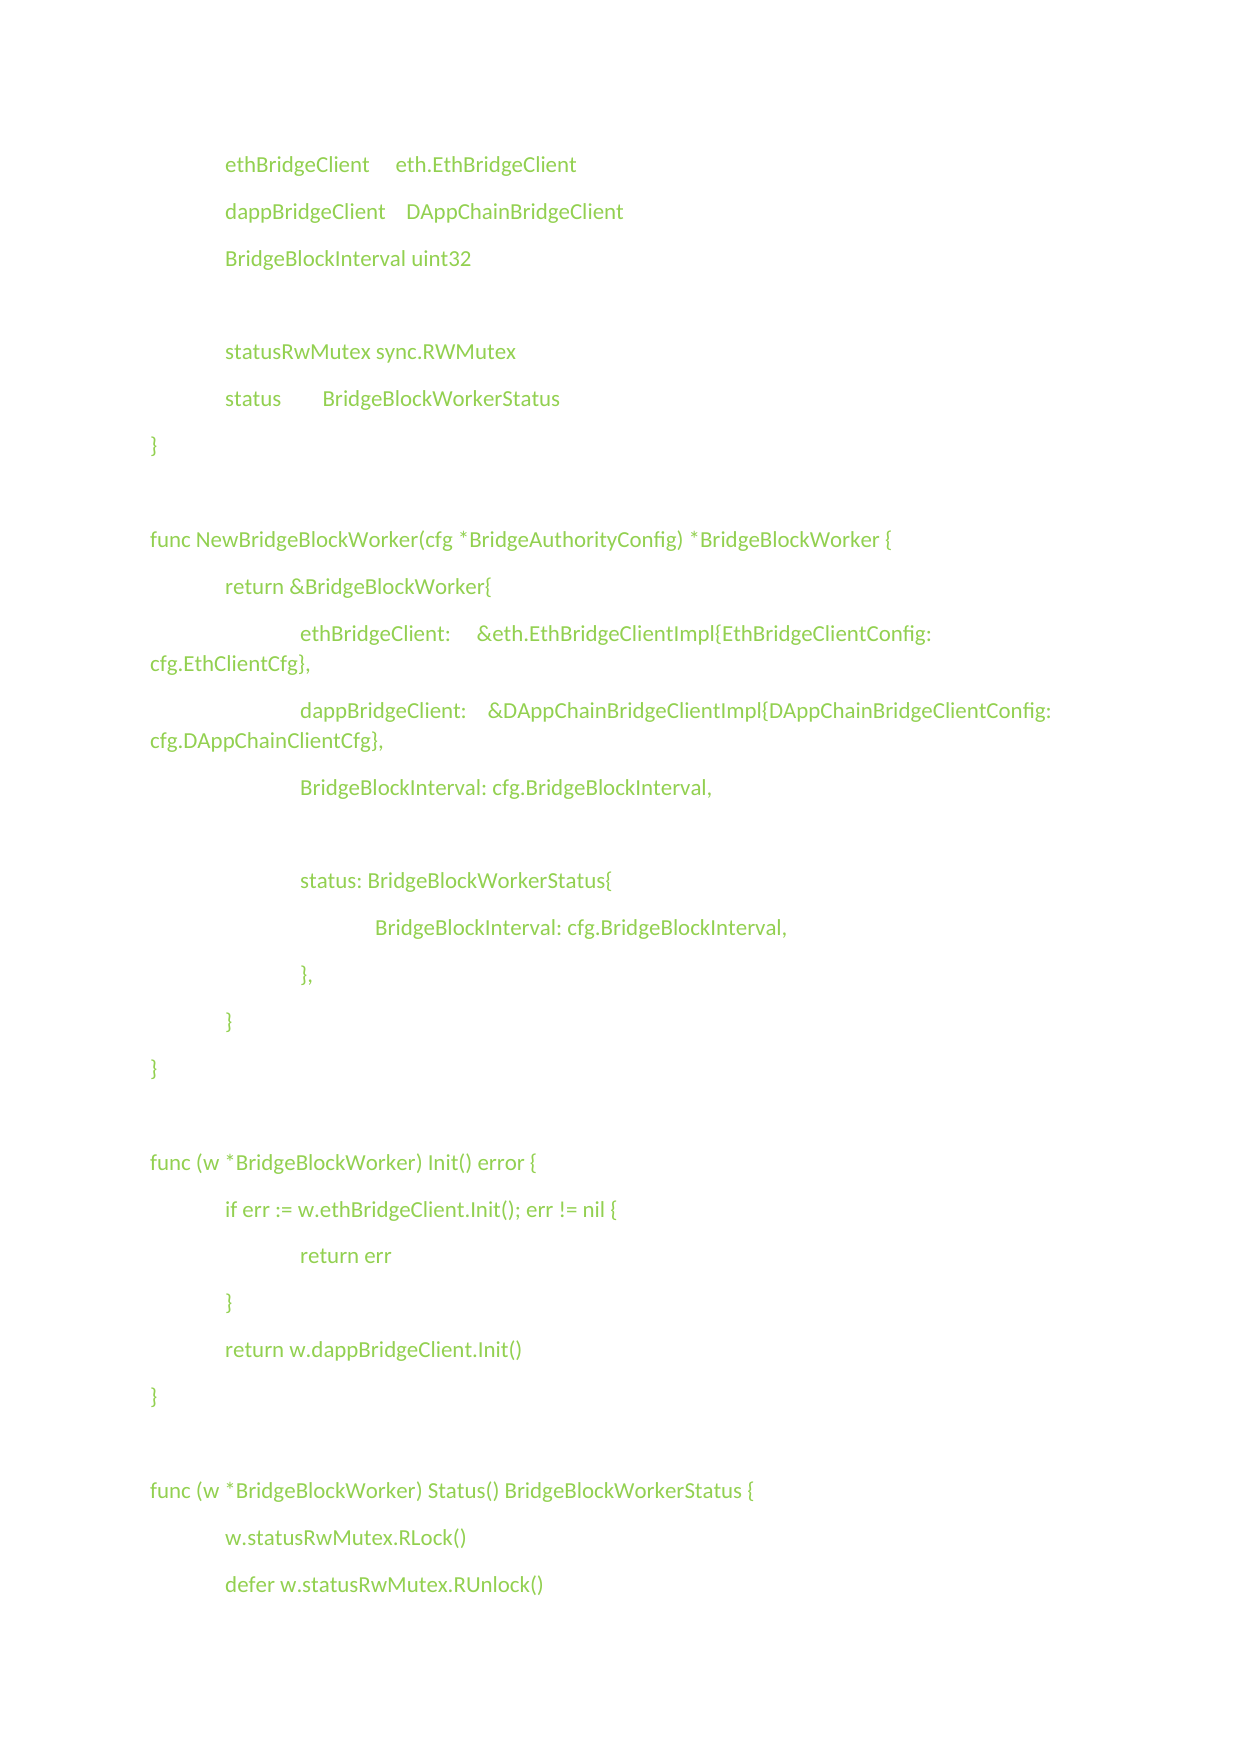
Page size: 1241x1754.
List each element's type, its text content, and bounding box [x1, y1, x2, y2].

text statusRwMutex sync.RWMutex [150, 337, 1090, 366]
text if err := w.ethBridgeClient.Init(); err != nil { [150, 1195, 1090, 1223]
text func (w *BridgeBlockWorker) Status() BridgeBlockWorkerStatus { [150, 1476, 1090, 1504]
text } [150, 431, 1090, 459]
text BridgeBlockInterval uint32 [150, 244, 1090, 272]
text func NewBridgeBlockWorker(cfg *BridgeAuthorityConfig) *BridgeBlockWorker { [150, 525, 1090, 553]
text BridgeBlockInterval: cfg.BridgeBlockInterval, [150, 913, 1090, 942]
text dappBridgeClient: &DAppChainBridgeClientImpl{DAppChainBridgeClientConfig: cfg.DAppChainClientCfg}, [150, 696, 1090, 754]
text return w.dappBridgeClient.Init() [150, 1335, 1090, 1363]
text } [150, 1382, 1090, 1410]
text BridgeBlockInterval: cfg.BridgeBlockInterval, [150, 773, 1090, 801]
text }, [150, 960, 1090, 988]
text } [150, 1054, 1090, 1082]
text status: BridgeBlockWorkerStatus{ [150, 867, 1090, 895]
text func (w *BridgeBlockWorker) Init() error { [150, 1148, 1090, 1176]
text ethBridgeClient eth.EthBridgeClient [150, 150, 1090, 178]
text w.statusRwMutex.RLock() [150, 1523, 1090, 1551]
text ethBridgeClient: &eth.EthBridgeClientImpl{EthBridgeClientConfig: cfg.EthClientCfg}, [150, 619, 1090, 677]
text defer w.statusRwMutex.RUnlock() [150, 1570, 1090, 1598]
text dappBridgeClient DAppChainBridgeClient [150, 197, 1090, 225]
text } [150, 1007, 1090, 1035]
text } [150, 1288, 1090, 1317]
text return &BridgeBlockWorker{ [150, 572, 1090, 600]
text return err [150, 1242, 1090, 1270]
text status BridgeBlockWorkerStatus [150, 384, 1090, 412]
